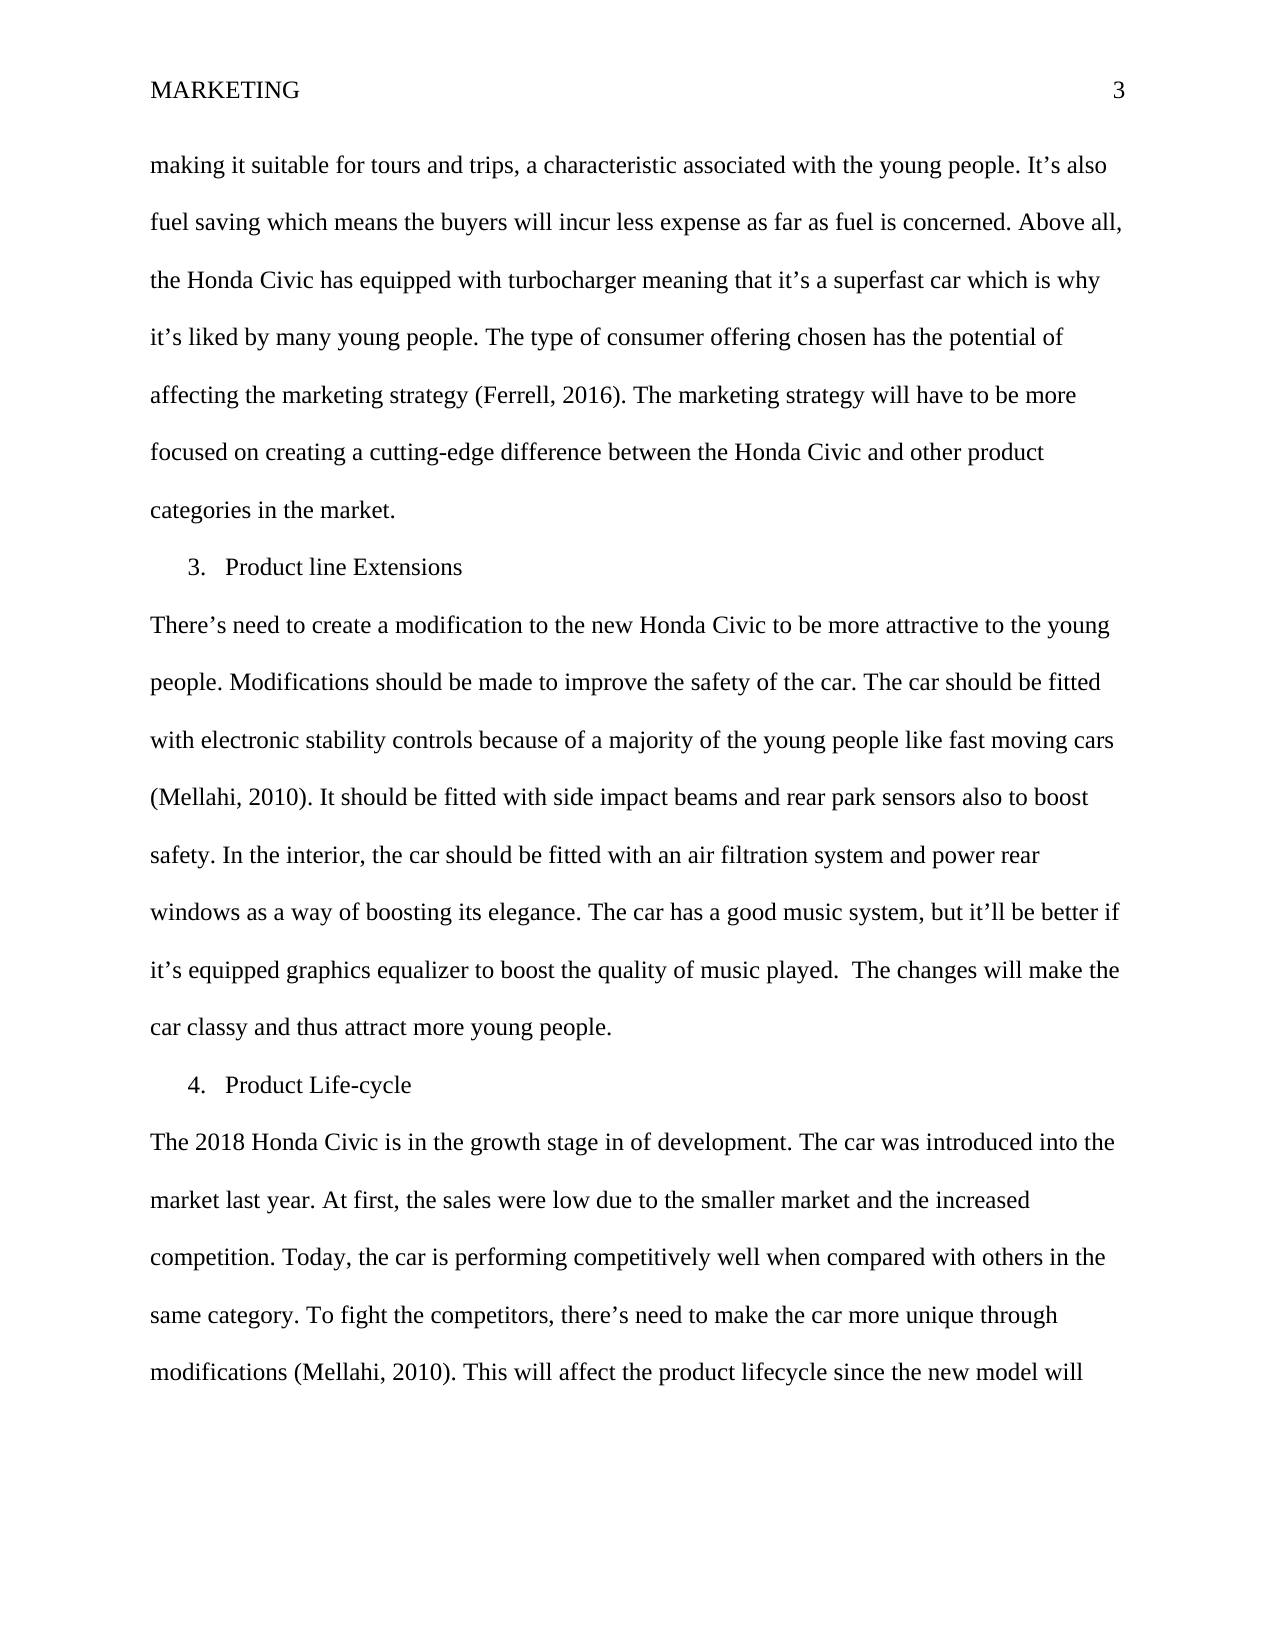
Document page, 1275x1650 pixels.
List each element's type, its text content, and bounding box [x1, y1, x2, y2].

text There’s need to create a modification to the new Honda Civic to be more attractive to the young people. Modifications should be made to improve the safety of the car. The car should be fitted with electronic stability controls because of a majority of the young people like fast moving cars (Mellahi, 2010). It should be fitted with side impact beams and rear park sensors also to boost safety. In the interior, the car should be fitted with an air filtration system and power rear windows as a way of boosting its elegance. The car has a good music system, but it’ll be better if it’s equipped graphics equalizer to boost the quality of music played. The changes will make the car classy and thus attract more young people. [150, 610, 1125, 1041]
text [150, 150, 1125, 524]
list Product Life-cycle [187, 1070, 1125, 1099]
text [150, 1127, 1125, 1386]
list Product line Extensions [187, 552, 1125, 581]
